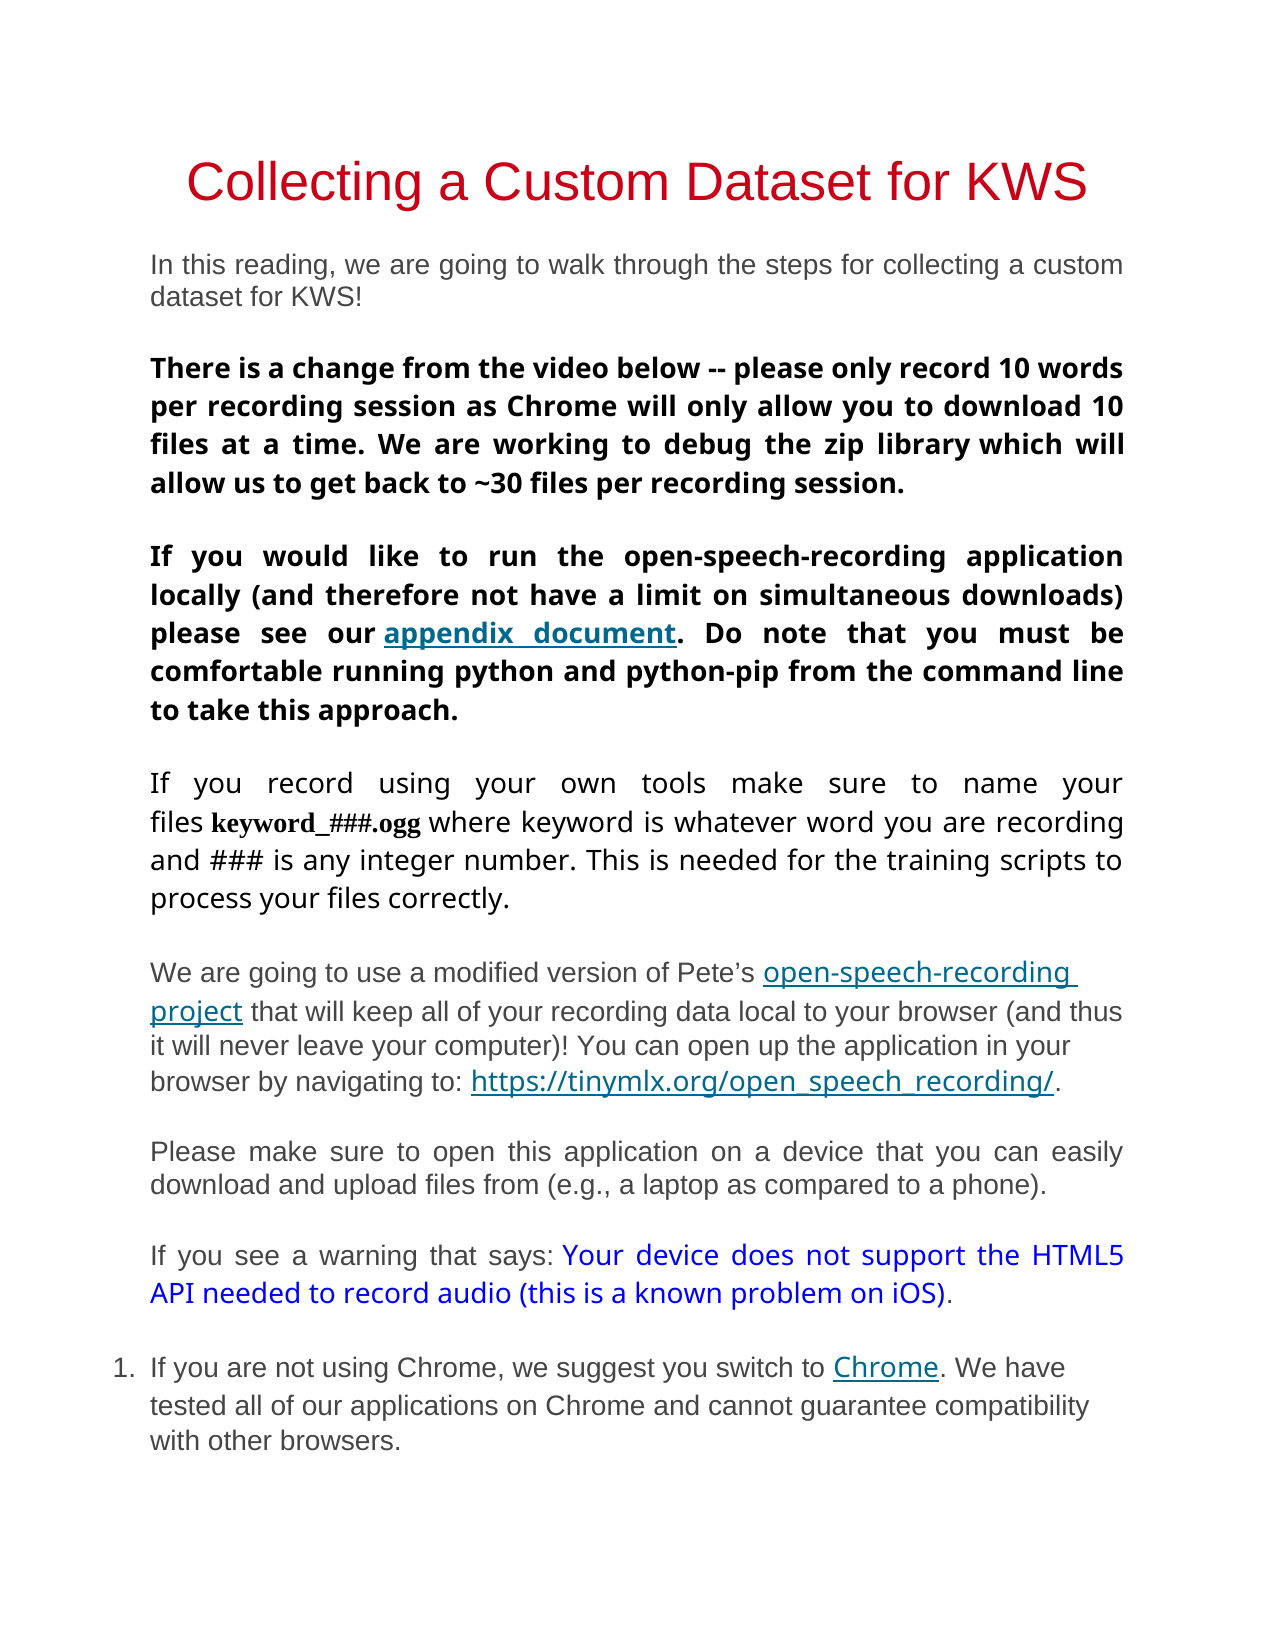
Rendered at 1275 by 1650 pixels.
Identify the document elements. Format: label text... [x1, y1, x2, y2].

text We are going to use a modified version of Pete’s open-speech-recording project that will keep all of your recording data local to your browser (and thus it will never leave your computer)! You can open up the application in your browser by navigating to: https://tinymlx.org/open_speech_recording/. [150, 952, 1125, 1100]
text Collecting a Custom Dataset for KWS [150, 150, 1125, 212]
text There is a change from the video below -- please only record 10 words per recording session as Chrome will only allow you to download 10 files at a time. We are working to debug the zip library which will allow us to get back to ~30 files per recording session. [150, 348, 1125, 501]
text In this reading, we are going to walk through the steps for collecting a custom dataset for KWS! [150, 248, 1125, 312]
text Please make sure to open this application on a device that you can easily download and upload files from (e.g., a laptop as compared to a phone). [150, 1135, 1125, 1200]
text If you record using your own tools make sure to name your files keyword_###.ogg where keyword is whatever word you are recording and ### is any integer number. This is needed for the training scripts to process your files correctly. [150, 764, 1125, 917]
text If you would like to run the open-speech-recording application locally (and therefore not have a limit on simultaneous downloads) please see our appendix document. Do note that you must be comfortable running python and python-pip from the command line to take this approach. [150, 537, 1125, 728]
text If you see a warning that says: Your device does not support the HTML5 API needed to record audio (this is a known problem on iOS). [150, 1236, 1125, 1312]
list If you are not using Chrome, we suggest you switch to Chrome. We have tested all of our applications on Chrome and cannot guarantee compatibility with other browsers. [112, 1348, 1125, 1456]
